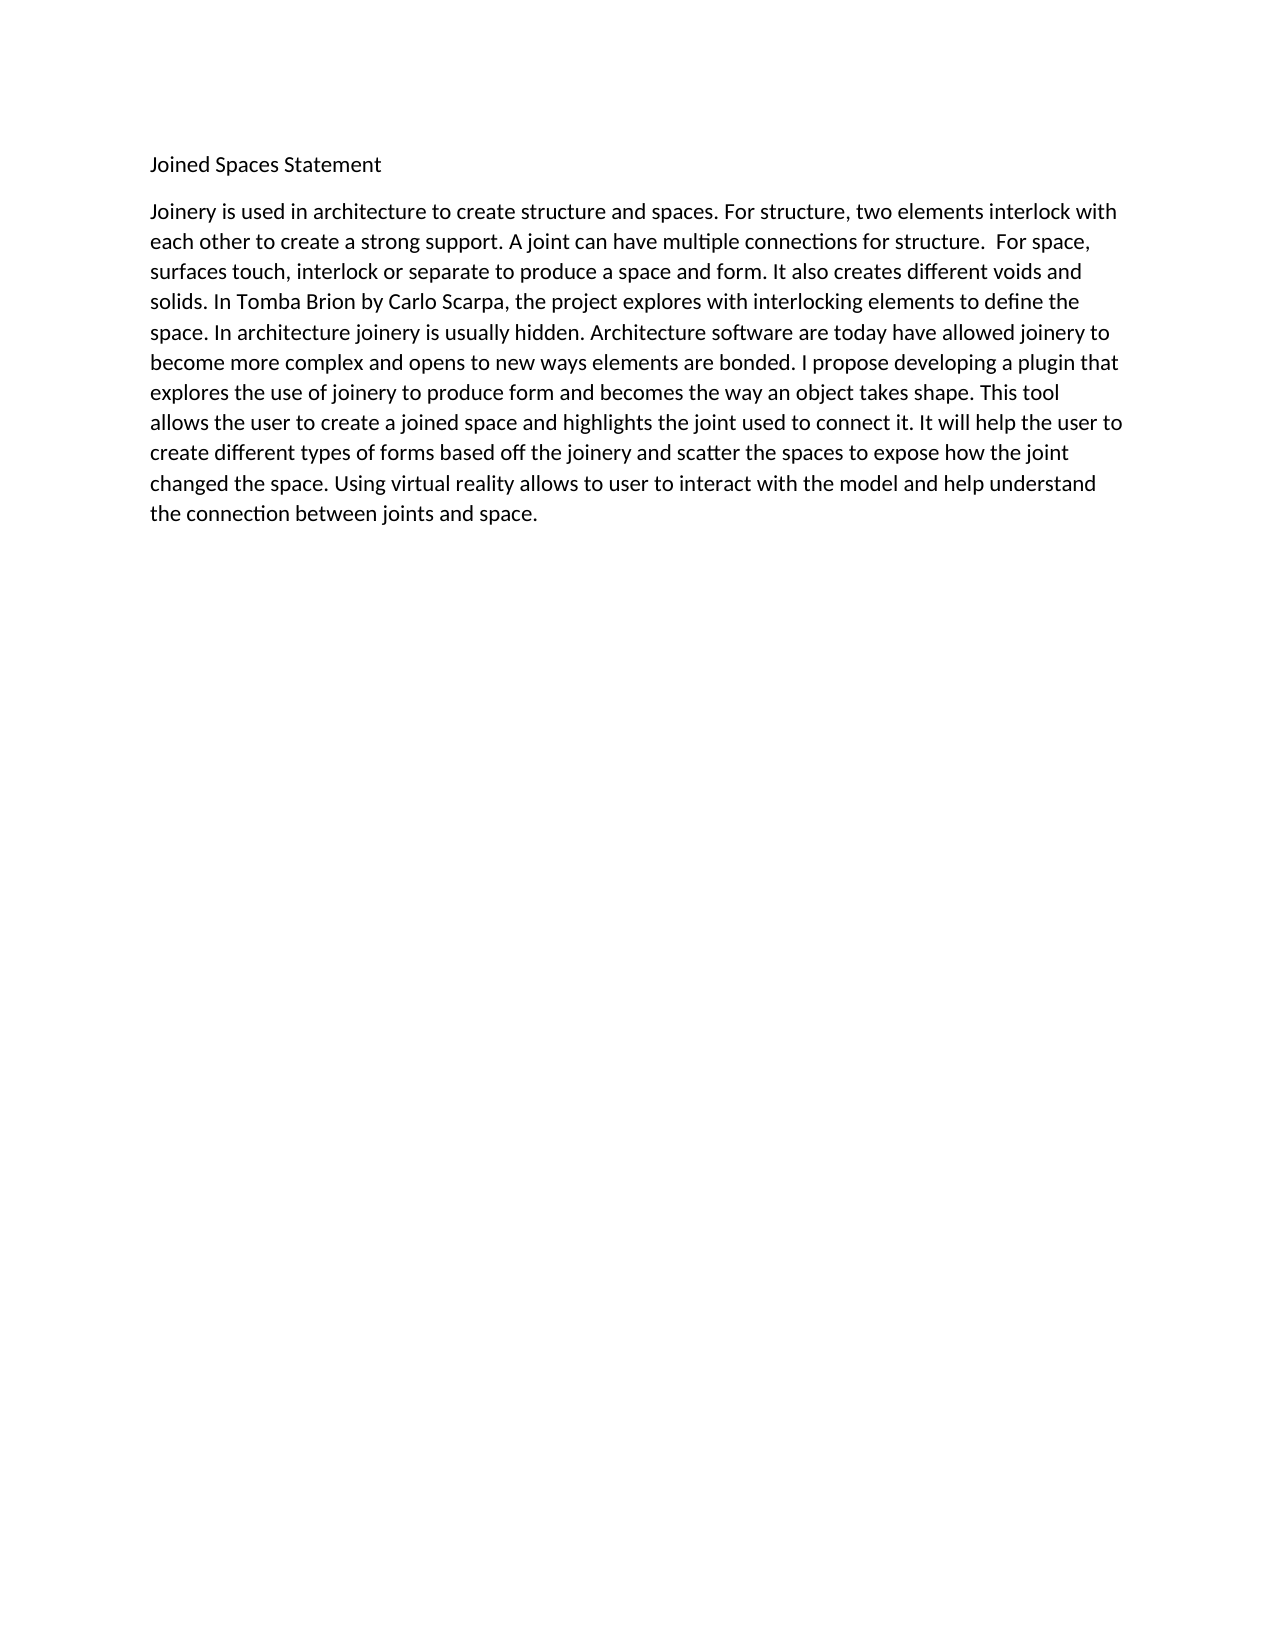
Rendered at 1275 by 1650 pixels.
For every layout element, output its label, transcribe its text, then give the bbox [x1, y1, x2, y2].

text Joined Spaces Statement [150, 150, 1125, 178]
text Joinery is used in architecture to create structure and spaces. For structure, two elements interlock with each other to create a strong support. A joint can have multiple connections for structure. For space, surfaces touch, interlock or separate to produce a space and form. It also creates different voids and solids. In Tomba Brion by Carlo Scarpa, the project explores with interlocking elements to define the space. In architecture joinery is usually hidden. Architecture software are today have allowed joinery to become more complex and opens to new ways elements are bonded. I propose developing a plugin that explores the use of joinery to produce form and becomes the way an object takes shape. This tool allows the user to create a joined space and highlights the joint used to connect it. It will help the user to create different types of forms based off the joinery and scatter the spaces to expose how the joint changed the space. Using virtual reality allows to user to interact with the model and help understand the connection between joints and space. [150, 197, 1125, 527]
